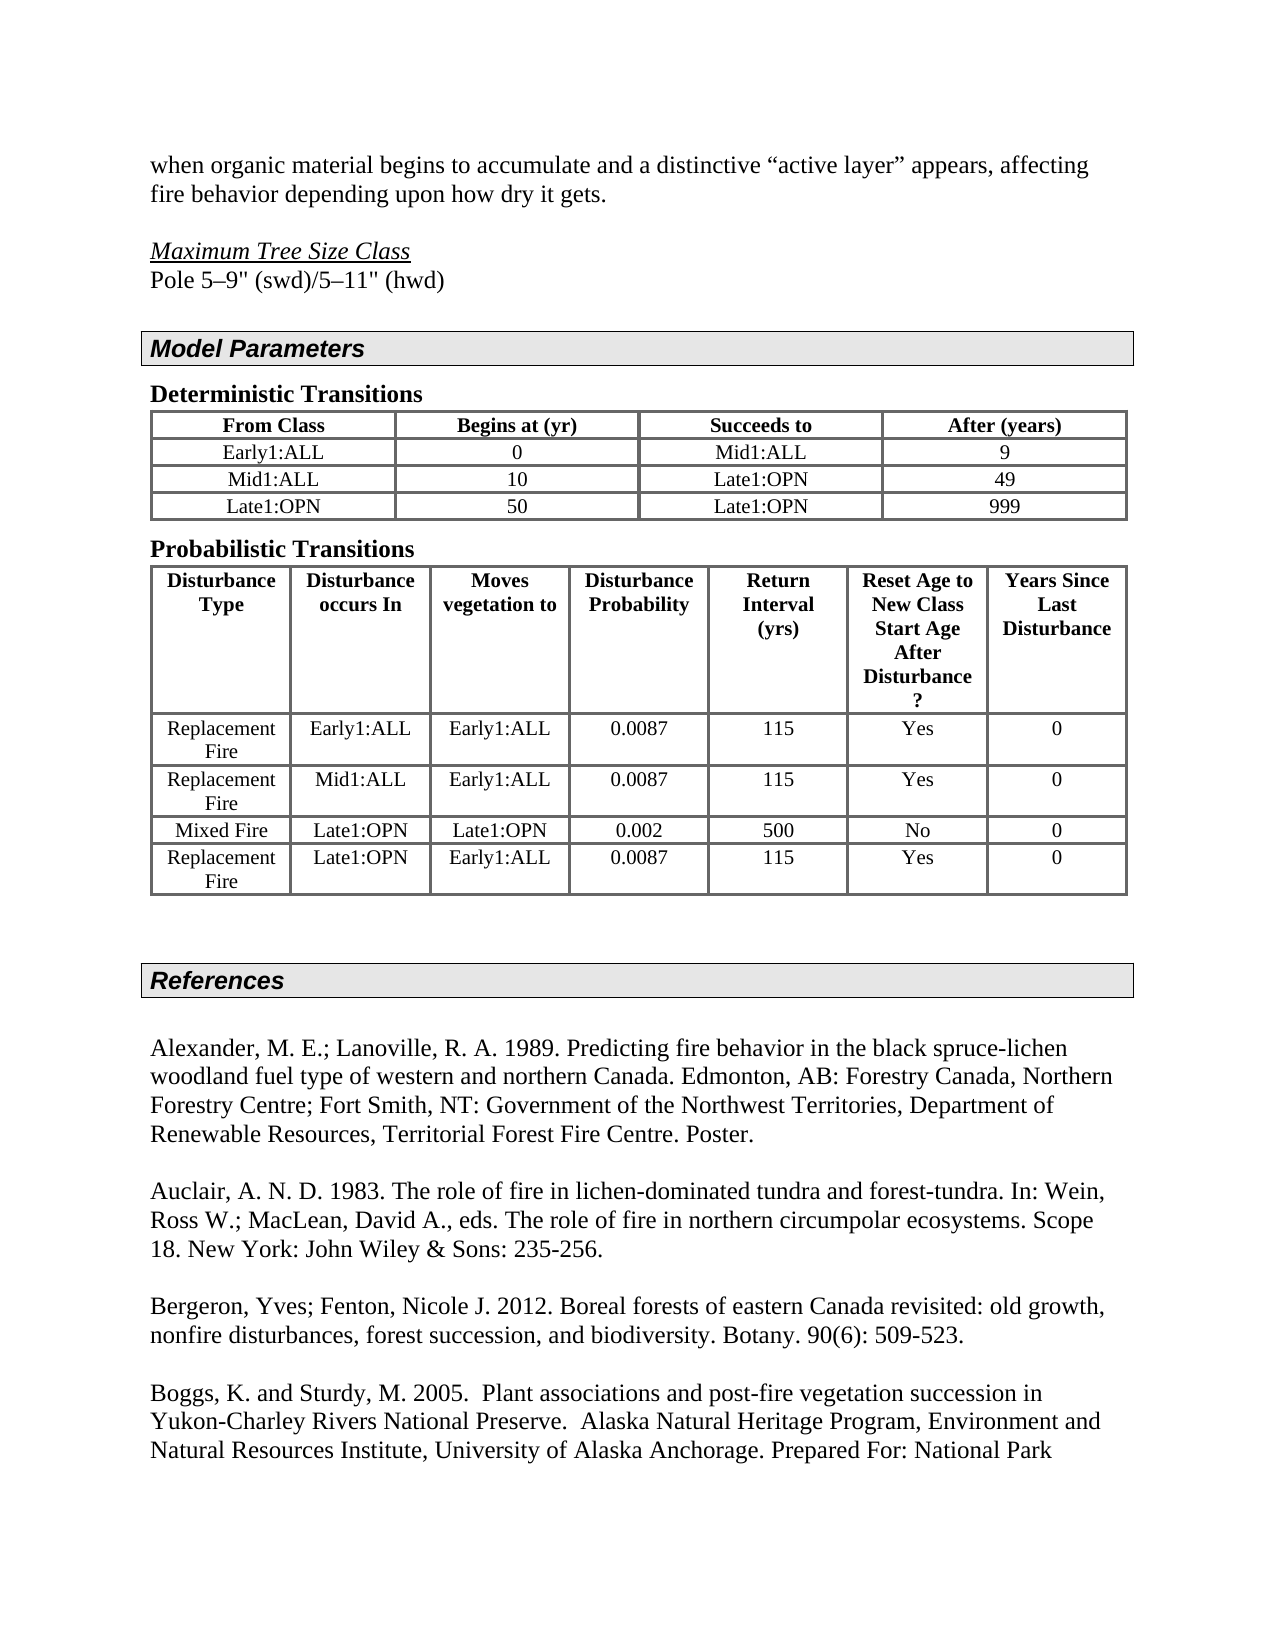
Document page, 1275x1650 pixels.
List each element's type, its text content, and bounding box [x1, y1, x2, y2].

text Auclair, A. N. D. 1983. The role of fire in lichen-dominated tundra and forest-tundra. In: Wein, Ross W.; MacLean, David A., eds. The role of fire in northern circumpolar ecosystems. Scope 18. New York: John Wiley & Sons: 235-256. [150, 1176, 1125, 1263]
table_header Disturbance Type [153, 568, 289, 712]
table_header Disturbance Probability [571, 568, 707, 712]
table_cell Yes [849, 767, 986, 815]
table_header Return Interval (yrs) [710, 568, 846, 712]
table_cell 0 [397, 440, 637, 464]
table_cell Mid1:ALL [292, 767, 429, 815]
table_cell 0 [989, 818, 1125, 842]
table_cell Late1:OPN [432, 818, 568, 842]
table_cell Early1:ALL [432, 715, 568, 763]
text Alexander, M. E.; Lanoville, R. A. 1989. Predicting fire behavior in the black spruce-lichen woodland fuel type of western and northern Canada. Edmonton, AB: Forestry Canada, Northern Forestry Centre; Fort Smith, NT: Government of the Northwest Territories, Department of Renewable Resources, Territorial Forest Fire Centre. Poster. [150, 1033, 1125, 1148]
table_cell 0.002 [571, 818, 707, 842]
table_cell 10 [397, 467, 637, 491]
table_cell 0.0087 [571, 845, 707, 893]
table_header After (years) [884, 413, 1125, 437]
table_cell Late1:OPN [641, 467, 881, 491]
table_cell Yes [849, 715, 986, 763]
table_cell 115 [710, 845, 846, 893]
table_cell 0 [989, 845, 1125, 893]
table_cell Replacement Fire [153, 767, 289, 815]
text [150, 150, 1125, 207]
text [150, 1378, 1125, 1464]
table_cell Late1:OPN [292, 818, 429, 842]
table_cell 9 [884, 440, 1125, 464]
table_cell 50 [397, 494, 637, 518]
table_cell Late1:OPN [153, 494, 394, 518]
table_cell Early1:ALL [153, 440, 394, 464]
table_cell Mid1:ALL [641, 440, 881, 464]
text Probabilistic Transitions [150, 534, 1125, 563]
table_header Reset Age to New Class Start Age After Disturbance? [849, 568, 986, 712]
table_cell 49 [884, 467, 1125, 491]
table_header Disturbance occurs In [292, 568, 429, 712]
text Maximum Tree Size ClassPole 5–9" (swd)/5–11" (hwd) [150, 236, 1125, 294]
table_header Succeeds to [641, 413, 881, 437]
table_header Begins at (yr) [397, 413, 637, 437]
table_cell No [849, 818, 986, 842]
table_cell Late1:OPN [641, 494, 881, 518]
table_cell Yes [849, 845, 986, 893]
table_cell Early1:ALL [292, 715, 429, 763]
table_cell Replacement Fire [153, 715, 289, 763]
table_cell 0.0087 [571, 715, 707, 763]
table_cell Early1:ALL [432, 845, 568, 893]
table_cell Mid1:ALL [153, 467, 394, 491]
table_cell 999 [884, 494, 1125, 518]
table_cell 0 [989, 767, 1125, 815]
table_cell Late1:OPN [292, 845, 429, 893]
table_cell Mixed Fire [153, 818, 289, 842]
table_cell 115 [710, 767, 846, 815]
table_cell Early1:ALL [432, 767, 568, 815]
table_header Years Since Last Disturbance [989, 568, 1125, 712]
table_cell 500 [710, 818, 846, 842]
table_header Moves vegetation to [432, 568, 568, 712]
text Deterministic Transitions [150, 379, 1125, 407]
text References [142, 964, 1133, 997]
text Bergeron, Yves; Fenton, Nicole J. 2012. Boreal forests of eastern Canada revisited: old growth, nonfire disturbances, forest succession, and biodiversity. Botany. 90(6): 509-523. [150, 1291, 1125, 1349]
table_cell 0 [989, 715, 1125, 763]
table_header From Class [153, 413, 394, 437]
table_cell 0.0087 [571, 767, 707, 815]
table_cell Replacement Fire [153, 845, 289, 893]
table_cell 115 [710, 715, 846, 763]
text Model Parameters [142, 332, 1133, 365]
